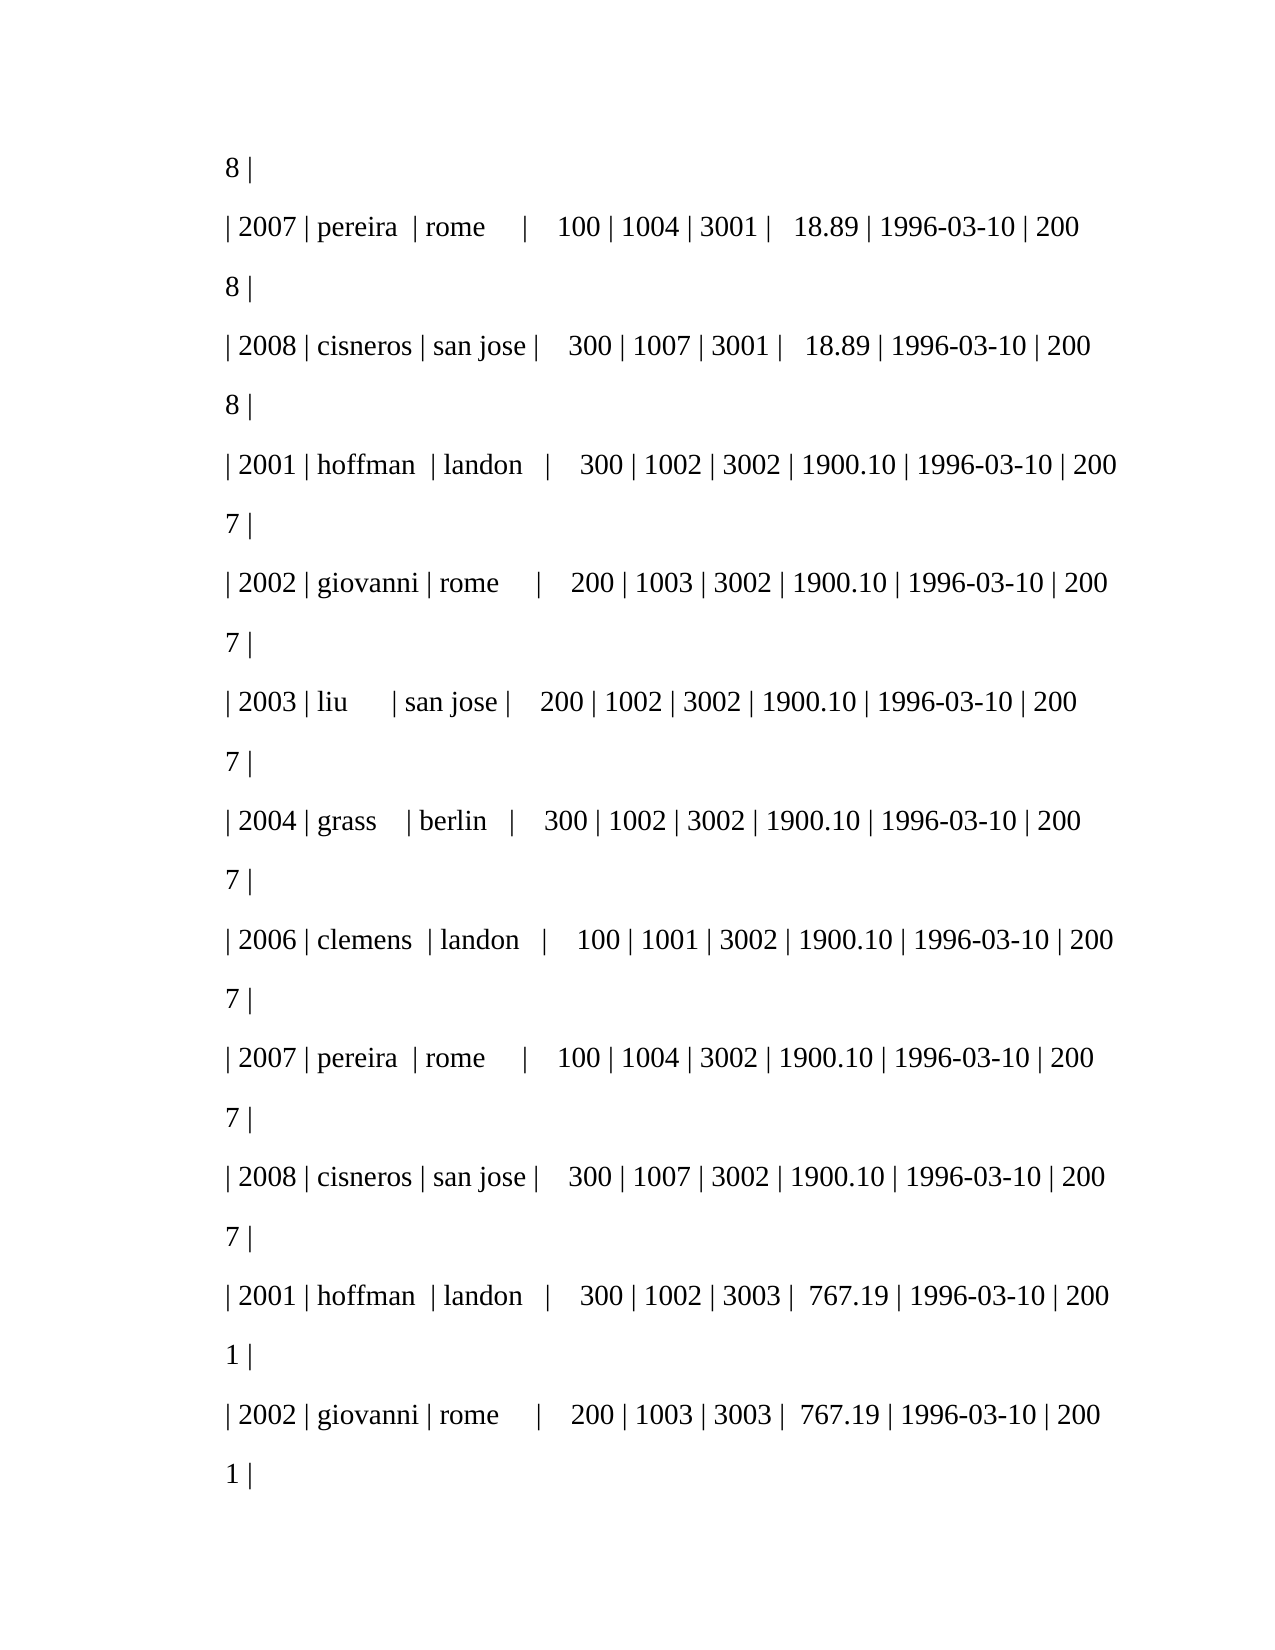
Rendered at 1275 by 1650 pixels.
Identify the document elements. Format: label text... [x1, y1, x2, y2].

text 7 | [225, 1100, 1125, 1133]
text | 2001 | hoffman | landon | 300 | 1002 | 3003 | 767.19 | 1996-03-10 | 200 [225, 1278, 1125, 1312]
text 1 | [225, 1337, 1125, 1371]
text 7 | [225, 862, 1125, 896]
text | 2008 | cisneros | san jose | 300 | 1007 | 3002 | 1900.10 | 1996-03-10 | 200 [225, 1159, 1125, 1193]
text 8 | [225, 387, 1125, 421]
text | 2003 | liu | san jose | 200 | 1002 | 3002 | 1900.10 | 1996-03-10 | 200 [225, 684, 1125, 718]
text | 2004 | grass | berlin | 300 | 1002 | 3002 | 1900.10 | 1996-03-10 | 200 [225, 803, 1125, 837]
text 7 | [225, 625, 1125, 658]
text | 2007 | pereira | rome | 100 | 1004 | 3001 | 18.89 | 1996-03-10 | 200 [225, 209, 1125, 243]
text 7 | [225, 981, 1125, 1015]
text 8 | [225, 150, 1125, 183]
text 8 | [225, 269, 1125, 302]
text | 2007 | pereira | rome | 100 | 1004 | 3002 | 1900.10 | 1996-03-10 | 200 [225, 1041, 1125, 1074]
text | 2008 | cisneros | san jose | 300 | 1007 | 3001 | 18.89 | 1996-03-10 | 200 [225, 328, 1125, 362]
text 1 | [225, 1456, 1125, 1490]
text | 2002 | giovanni | rome | 200 | 1003 | 3003 | 767.19 | 1996-03-10 | 200 [225, 1397, 1125, 1430]
text 7 | [225, 506, 1125, 540]
text | 2001 | hoffman | landon | 300 | 1002 | 3002 | 1900.10 | 1996-03-10 | 200 [225, 447, 1125, 480]
text 7 | [225, 1219, 1125, 1252]
text 7 | [225, 744, 1125, 777]
text | 2006 | clemens | landon | 100 | 1001 | 3002 | 1900.10 | 1996-03-10 | 200 [225, 922, 1125, 955]
text | 2002 | giovanni | rome | 200 | 1003 | 3002 | 1900.10 | 1996-03-10 | 200 [225, 566, 1125, 599]
